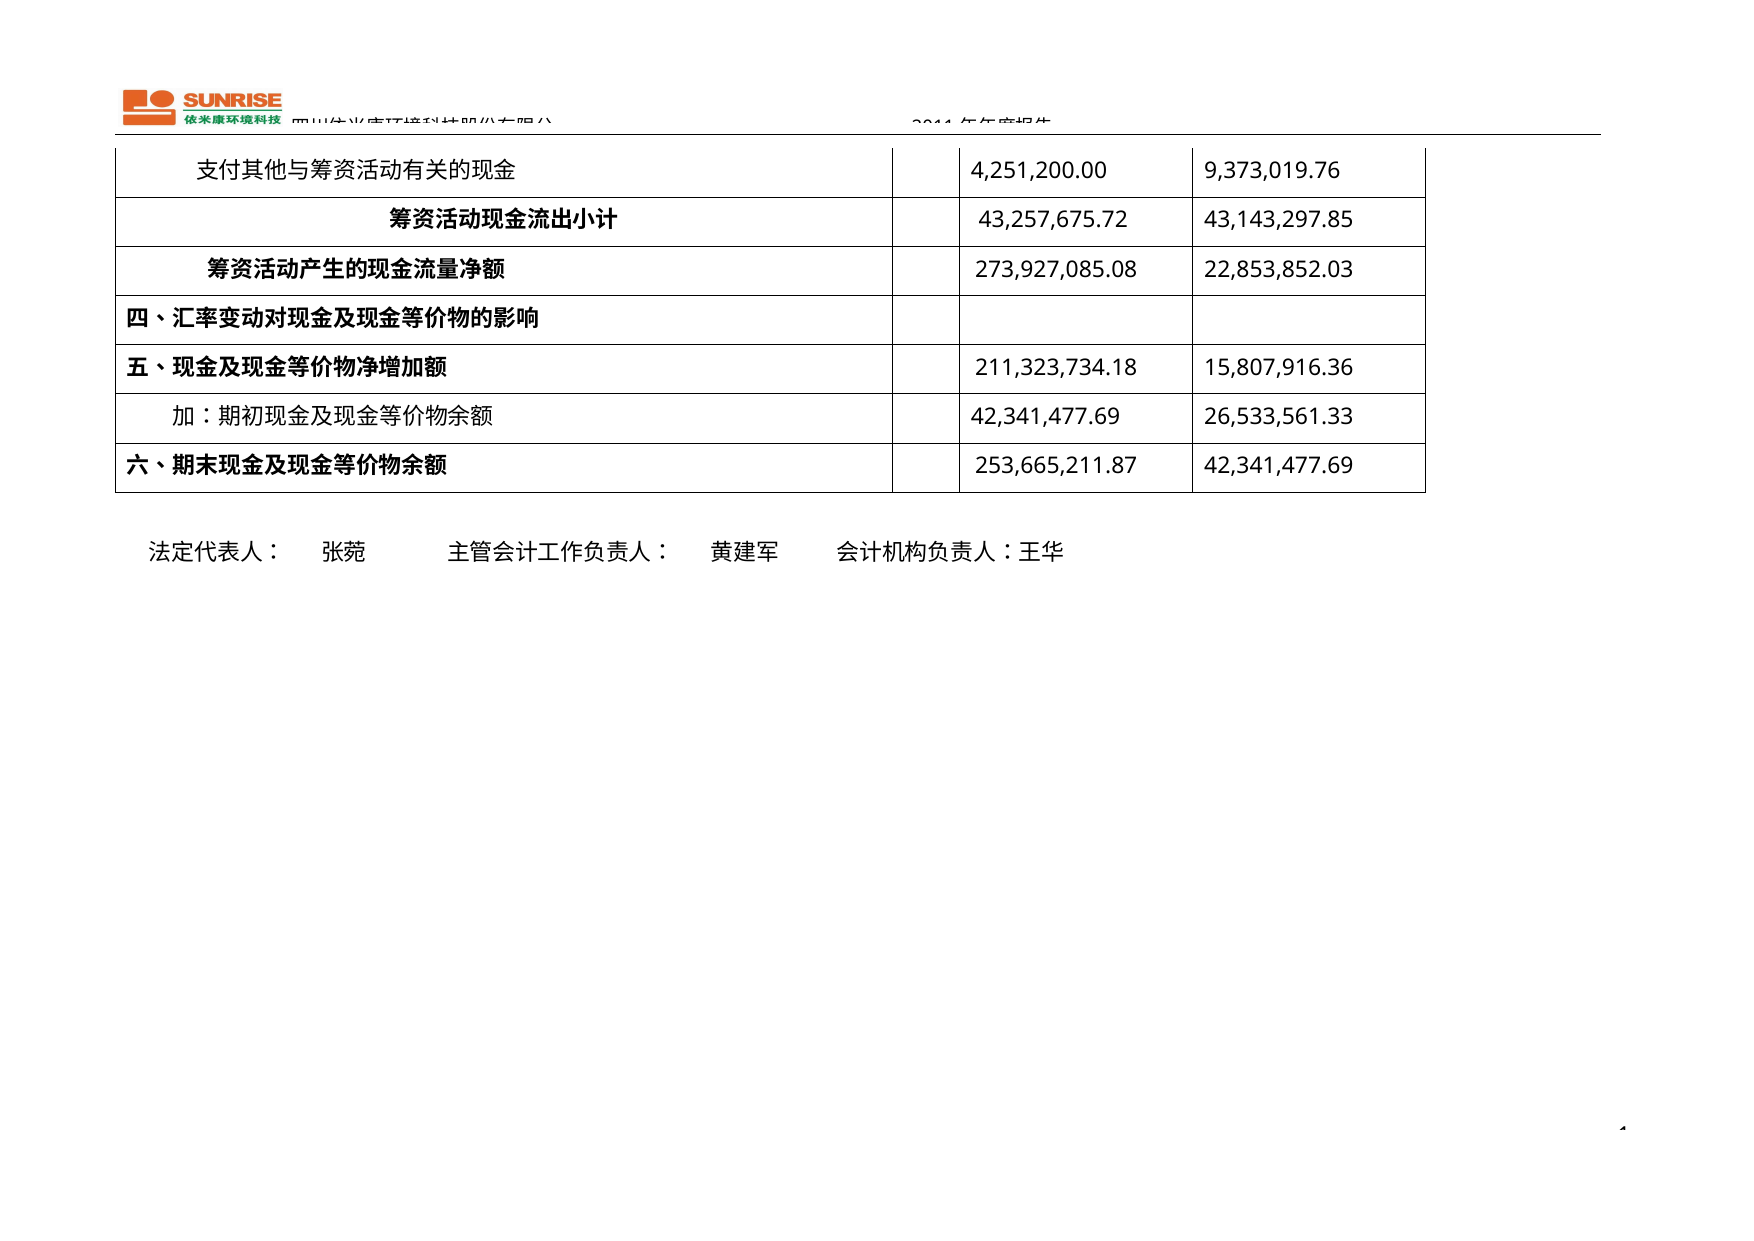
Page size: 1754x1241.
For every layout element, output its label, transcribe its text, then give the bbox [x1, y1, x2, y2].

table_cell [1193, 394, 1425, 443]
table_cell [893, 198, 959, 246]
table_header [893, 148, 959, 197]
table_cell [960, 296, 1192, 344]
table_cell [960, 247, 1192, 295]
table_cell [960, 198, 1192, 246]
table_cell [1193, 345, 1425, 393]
text 法定代表人： 张菀 主管会计工作负责人： 黄建军 会计机构负责人：王华 [149, 536, 1648, 567]
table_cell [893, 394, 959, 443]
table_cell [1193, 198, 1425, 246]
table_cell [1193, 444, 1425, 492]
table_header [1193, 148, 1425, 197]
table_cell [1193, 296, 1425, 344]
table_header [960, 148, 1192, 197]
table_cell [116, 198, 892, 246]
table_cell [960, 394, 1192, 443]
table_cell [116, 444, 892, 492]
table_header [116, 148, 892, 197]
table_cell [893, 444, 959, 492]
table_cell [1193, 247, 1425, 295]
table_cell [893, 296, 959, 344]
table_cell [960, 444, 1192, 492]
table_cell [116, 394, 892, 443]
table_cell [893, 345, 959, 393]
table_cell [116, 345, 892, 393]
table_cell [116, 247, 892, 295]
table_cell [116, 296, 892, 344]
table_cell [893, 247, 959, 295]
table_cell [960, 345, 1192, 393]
picture [118, 88, 283, 127]
